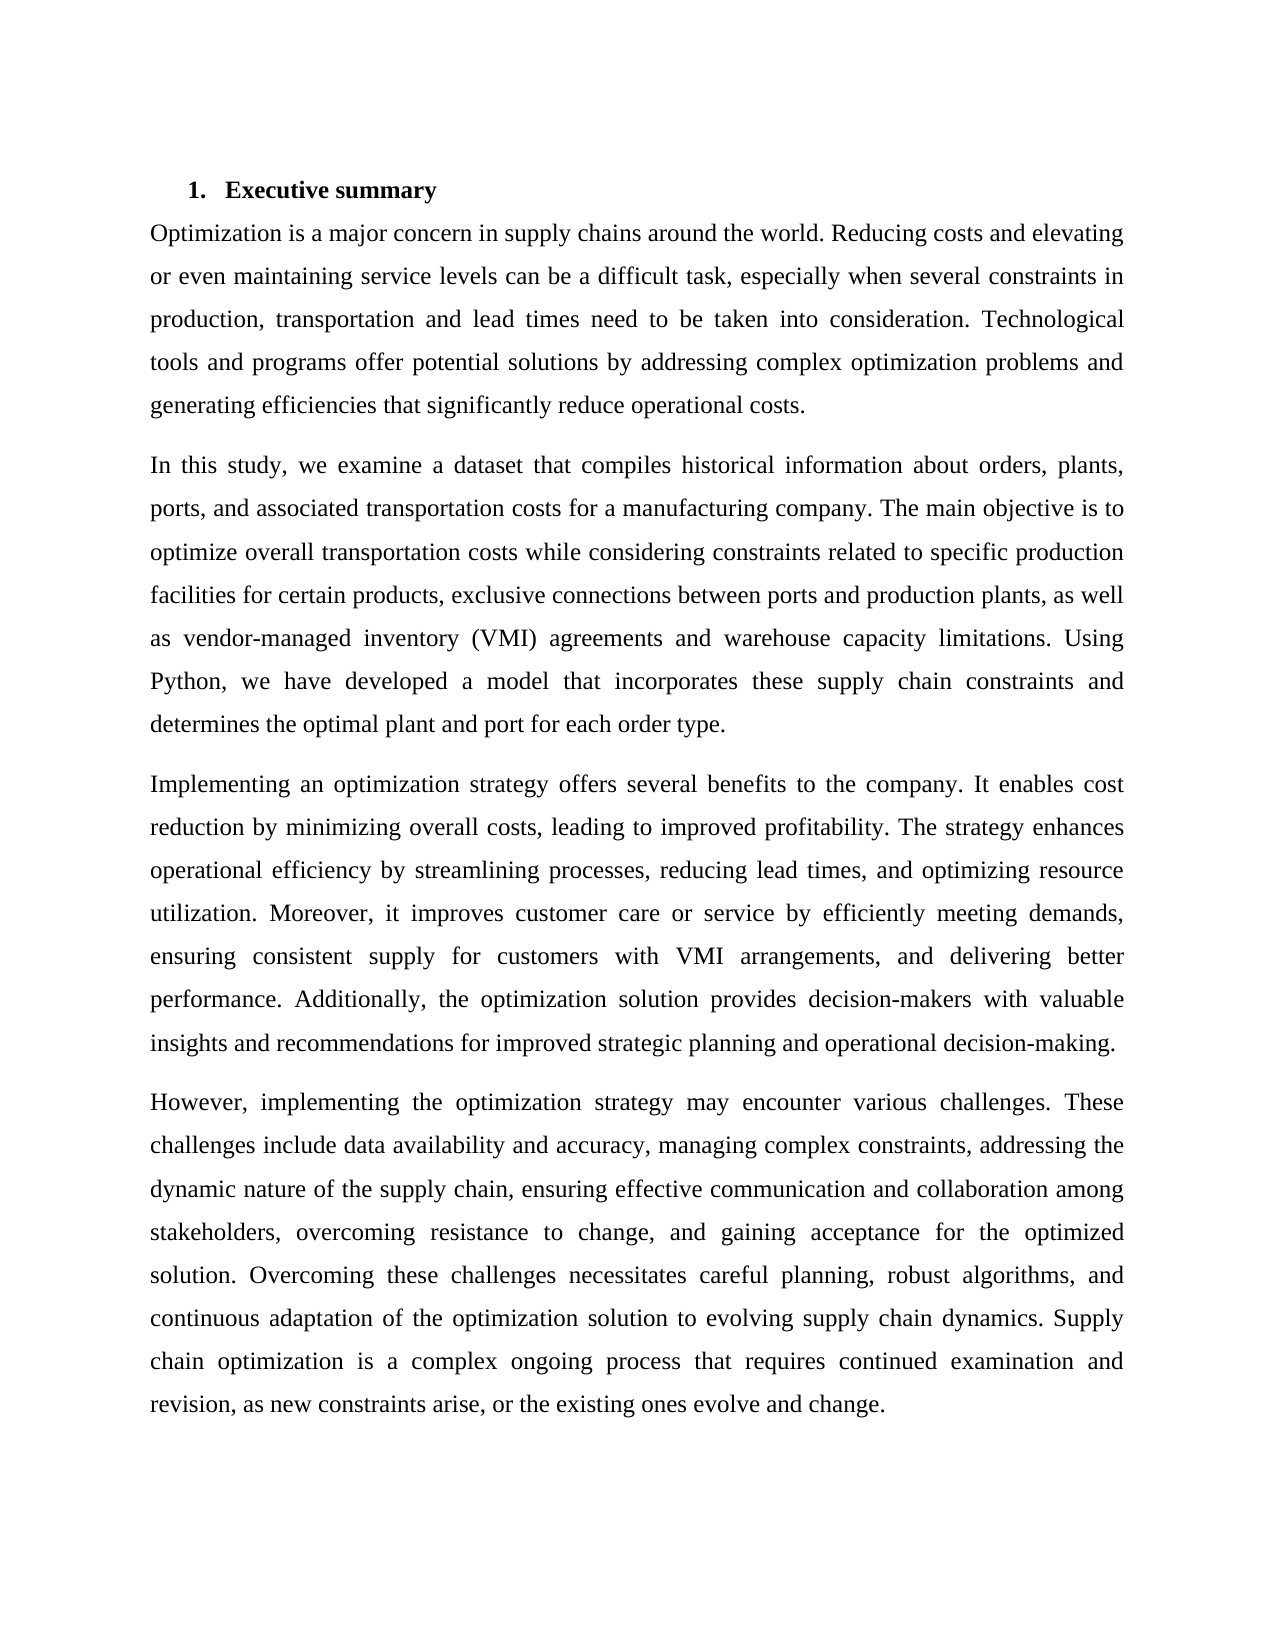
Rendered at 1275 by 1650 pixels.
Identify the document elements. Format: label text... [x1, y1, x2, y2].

subtitle Executive summary [187, 175, 1125, 204]
text Optimization is a major concern in supply chains around the world. Reducing costs and elevating or even maintaining service levels can be a difficult task, especially when several constraints in production, transportation and lead times need to be taken into consideration. Technological tools and programs offer potential solutions by addressing complex optimization problems and generating efficiencies that significantly reduce operational costs. [150, 218, 1125, 419]
text Implementing an optimization strategy offers several benefits to the company. It enables cost reduction by minimizing overall costs, leading to improved profitability. The strategy enhances operational efficiency by streamlining processes, reducing lead times, and optimizing resource utilization. Moreover, it improves customer care or service by efficiently meeting demands, ensuring consistent supply for customers with VMI arrangements, and delivering better performance. Additionally, the optimization solution provides decision-makers with valuable insights and recommendations for improved strategic planning and operational decision-making. [150, 769, 1125, 1056]
text However, implementing the optimization strategy may encounter various challenges. These challenges include data availability and accuracy, managing complex constraints, addressing the dynamic nature of the supply chain, ensuring effective communication and collaboration among stakeholders, overcoming resistance to change, and gaining acceptance for the optimized solution. Overcoming these challenges necessitates careful planning, robust algorithms, and continuous adaptation of the optimization solution to evolving supply chain dynamics. Supply chain optimization is a complex ongoing process that requires continued examination and revision, as new constraints arise, or the existing ones evolve and change. [150, 1087, 1125, 1418]
text In this study, we examine a dataset that compiles historical information about orders, plants, ports, and associated transportation costs for a manufacturing company. The main objective is to optimize overall transportation costs while considering constraints related to specific production facilities for certain products, exclusive connections between ports and production plants, as well as vendor-managed inventory (VMI) agreements and warehouse capacity limitations. Using Python, we have developed a model that incorporates these supply chain constraints and determines the optimal plant and port for each order type. [150, 450, 1125, 738]
